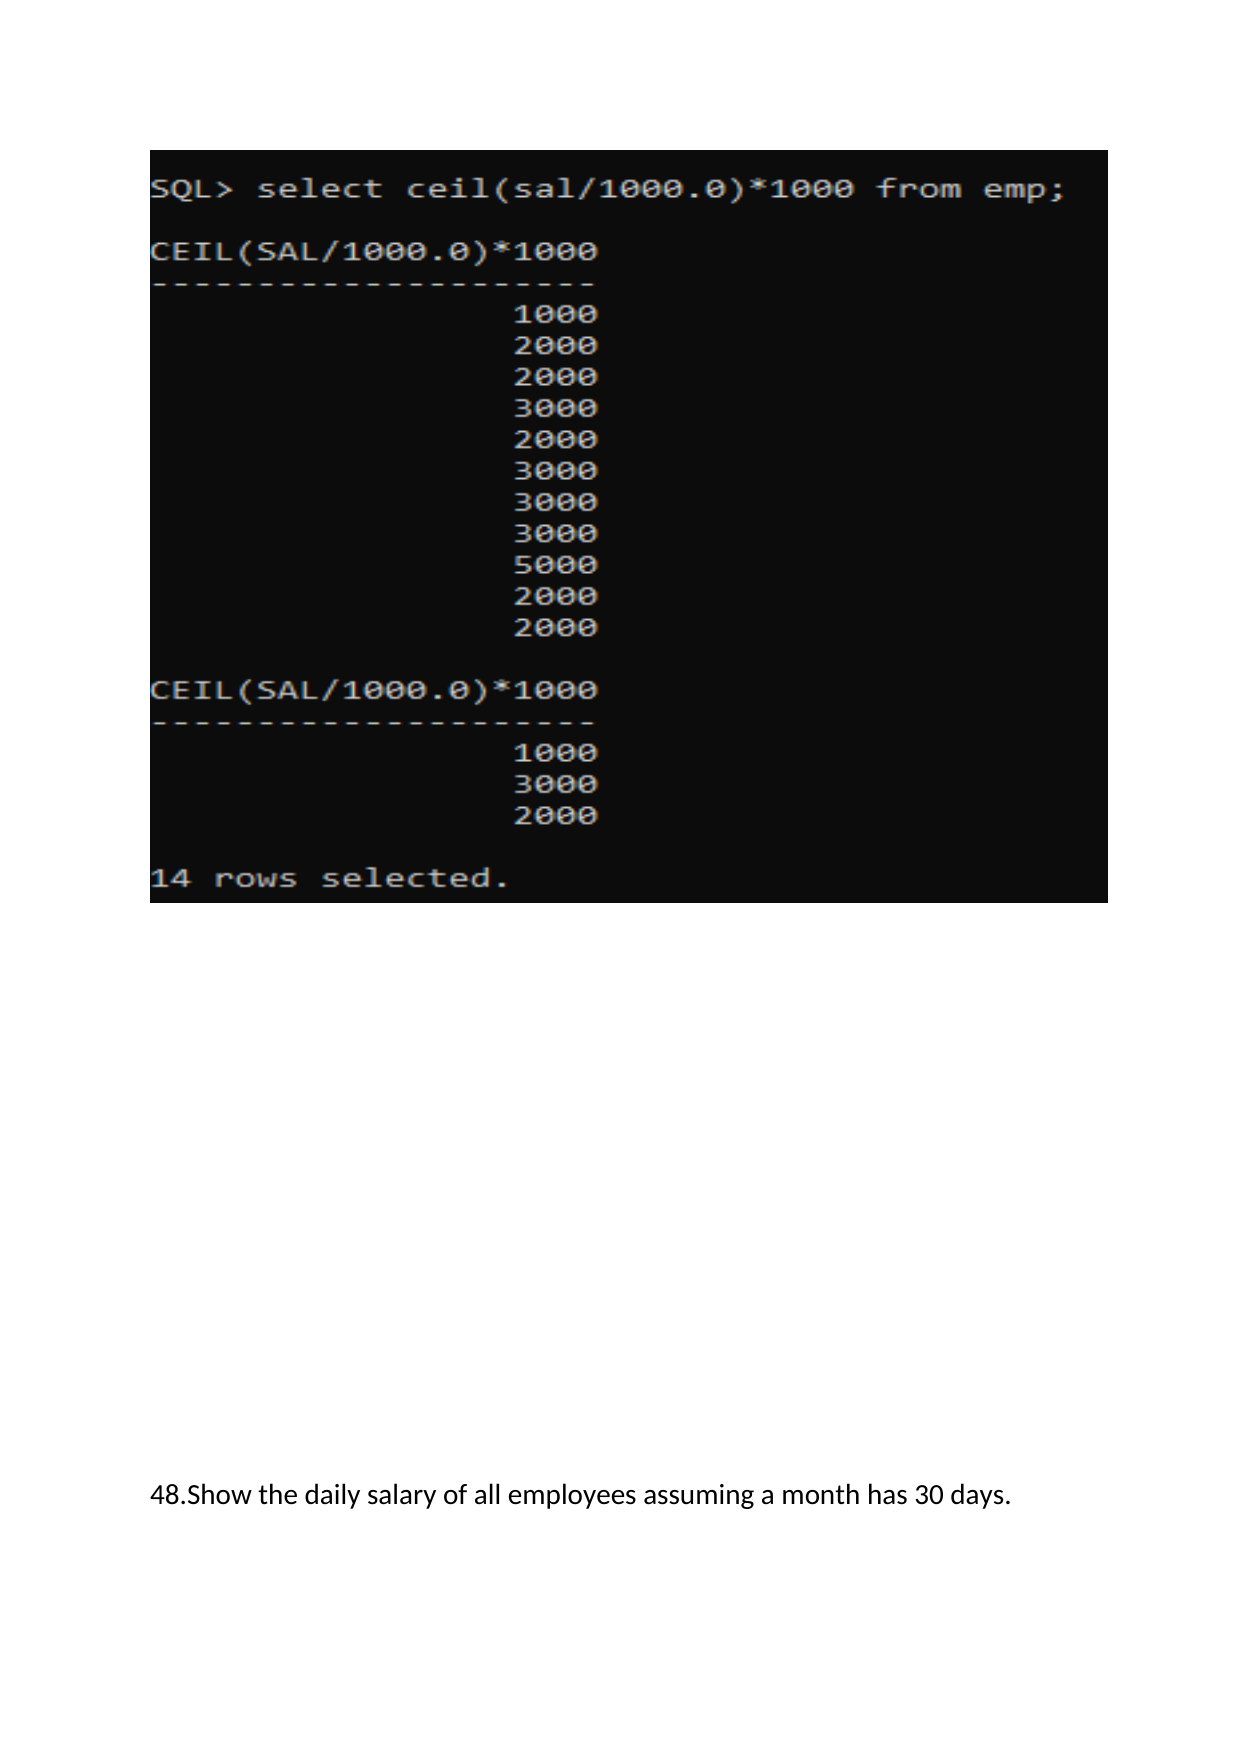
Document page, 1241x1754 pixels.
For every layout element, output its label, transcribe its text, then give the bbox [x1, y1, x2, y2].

text 48.Show the daily salary of all employees assuming a month has 30 days. [150, 1476, 1090, 1511]
picture [150, 150, 1108, 903]
